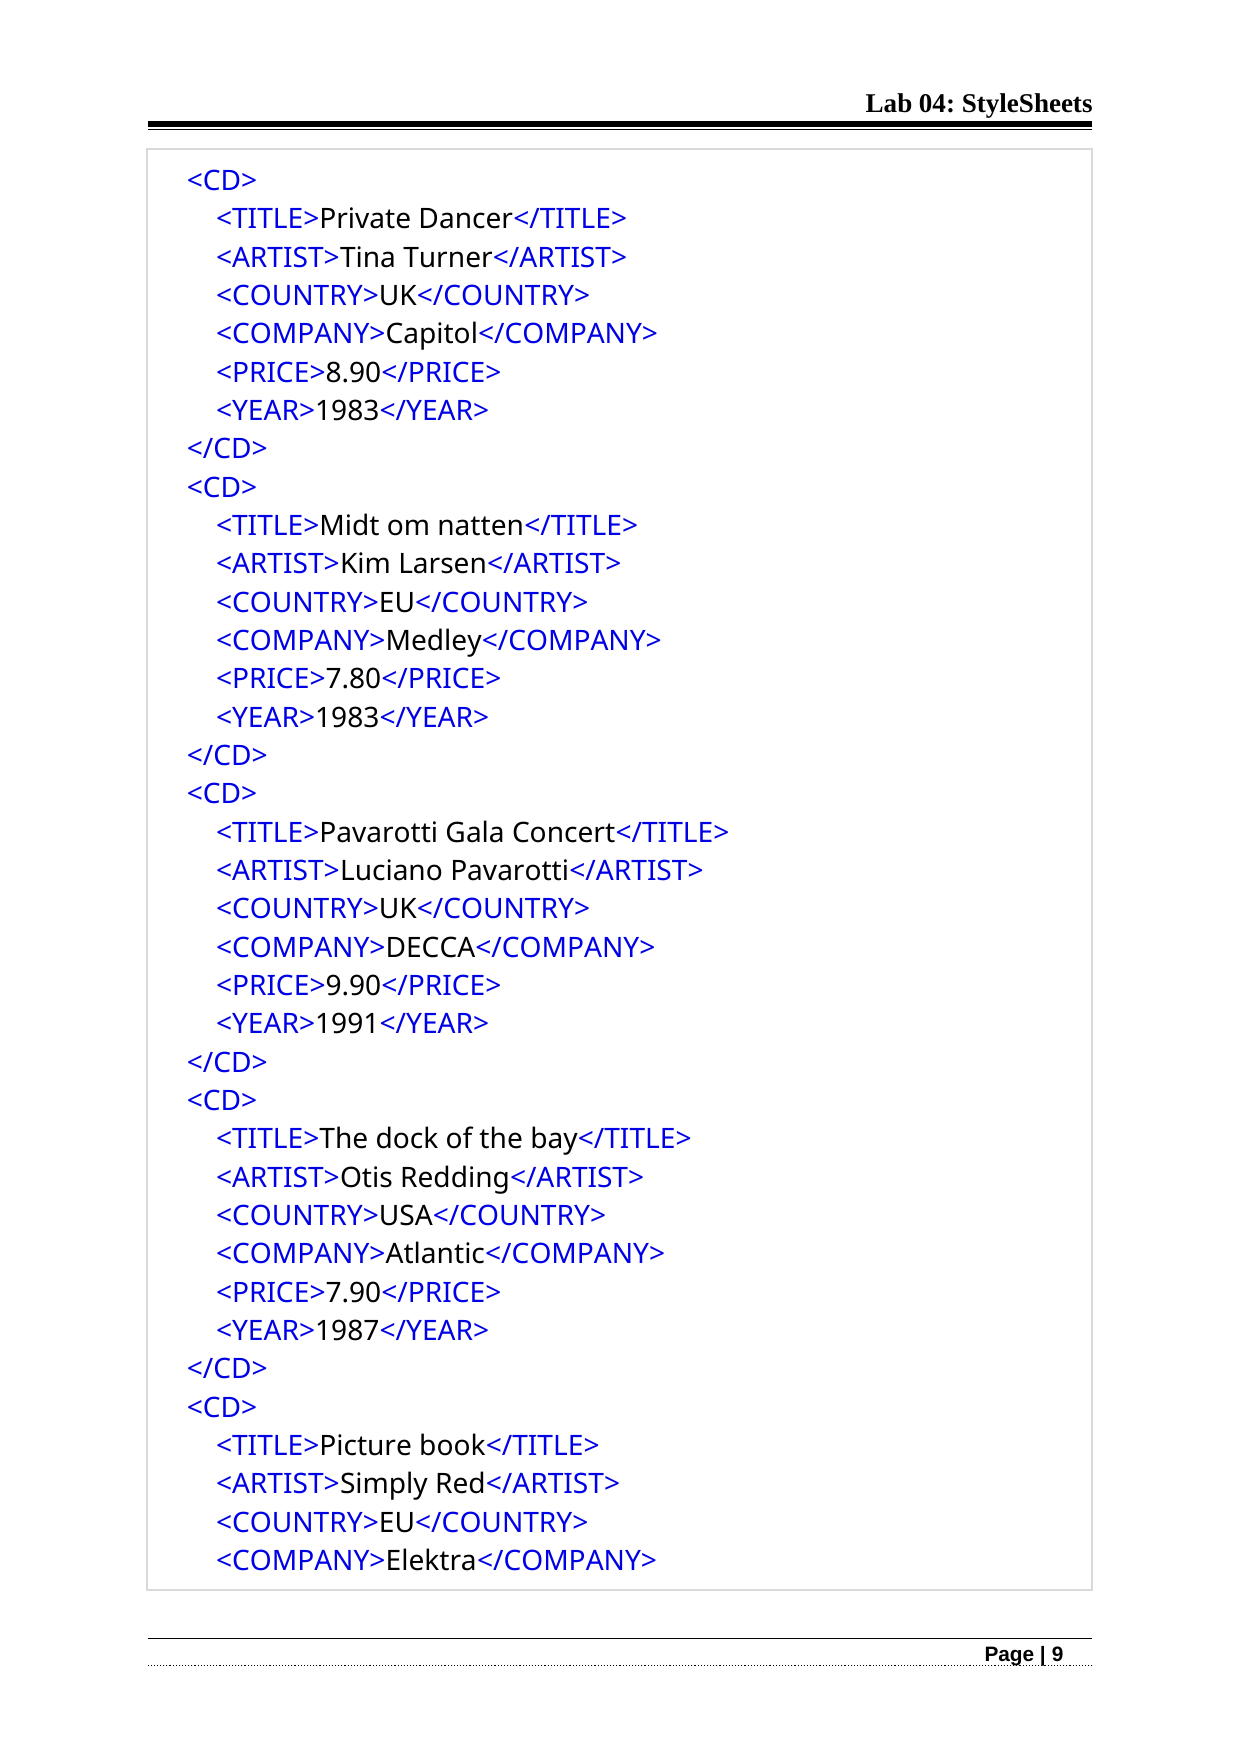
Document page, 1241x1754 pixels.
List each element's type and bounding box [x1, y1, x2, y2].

table_header [148, 150, 1091, 1589]
